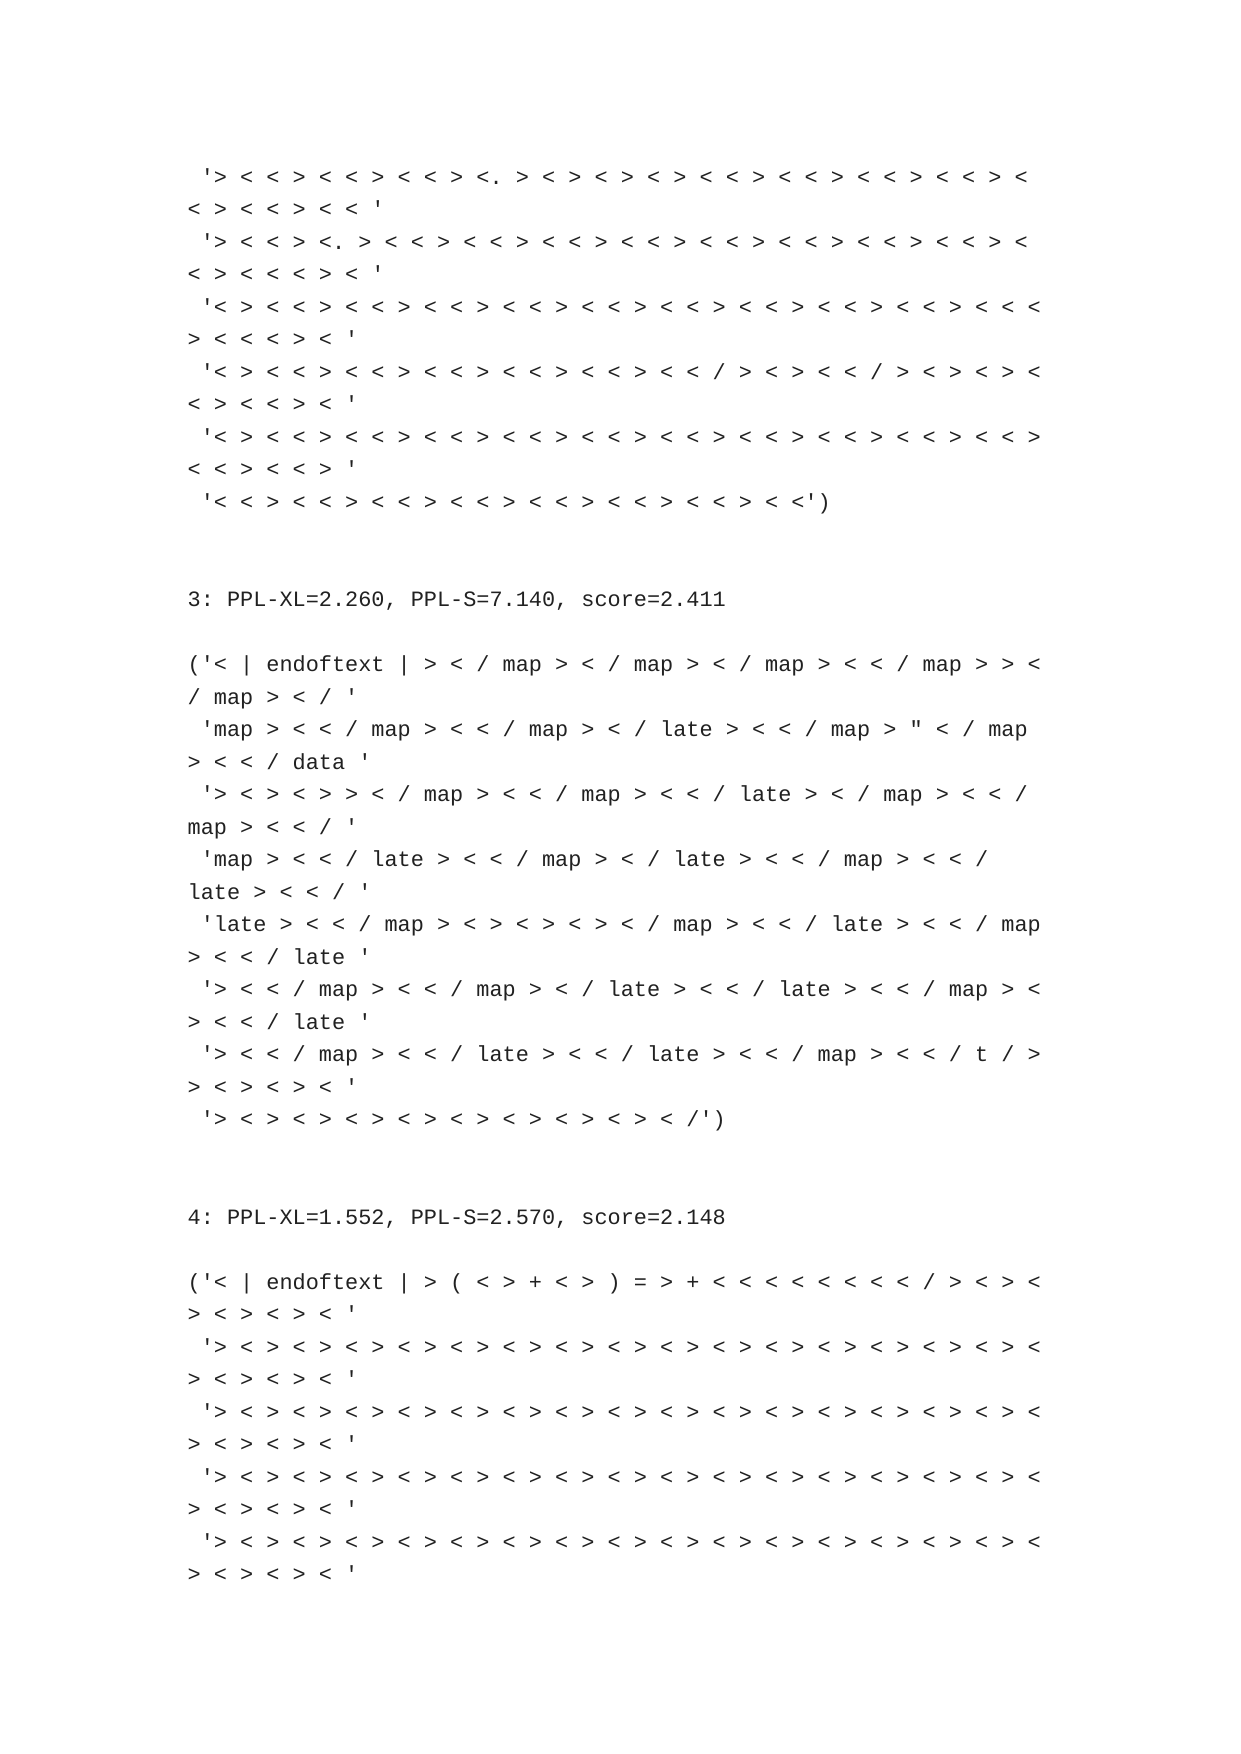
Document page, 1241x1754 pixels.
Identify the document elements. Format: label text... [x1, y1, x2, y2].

text '< < > < < > < < > < < > < < > < < > < < > < <') [187, 487, 1053, 519]
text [187, 1527, 1053, 1592]
text '> < > < > < > < > < > < > < > < > < /') [187, 1104, 1053, 1137]
text 'late > < < / map > < > < > < > < / map > < < / late > < < / map > < < / late ' [187, 909, 1053, 974]
text '> < < / map > < < / map > < / late > < < / late > < < / map > < > < < / late ' [187, 974, 1053, 1039]
text 'map > < < / map > < < / map > < / late > < < / map > " < / map > < < / data ' [187, 714, 1053, 779]
text '< > < < > < < > < < > < < > < < > < < > < < > < < > < < > < < < > < < < > < ' [187, 292, 1053, 357]
text '< > < < > < < > < < > < < > < < > < < / > < > < < / > < > < > < < > < < > < ' [187, 357, 1053, 422]
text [187, 1462, 1053, 1527]
text '< > < < > < < > < < > < < > < < > < < > < < > < < > < < > < < > < < > < < > ' [187, 422, 1053, 487]
text 'map > < < / late > < < / map > < / late > < < / map > < < / late > < < / ' [187, 844, 1053, 909]
text '> < > < > < > < > < > < > < > < > < > < > < > < > < > < > < > < > < > < > < ' [187, 1332, 1053, 1397]
text '> < < / map > < < / late > < < / late > < < / map > < < / t / > > < > < > < ' [187, 1039, 1053, 1104]
text '> < > < > > < / map > < < / map > < < / late > < / map > < < / map > < < / ' [187, 779, 1053, 844]
text 3: PPL-XL=2.260, PPL-S=7.140, score=2.411 [187, 584, 1053, 617]
text 4: PPL-XL=1.552, PPL-S=2.570, score=2.148 [187, 1202, 1053, 1234]
text ('< | endoftext | > < / map > < / map > < / map > < < / map > > < / map > < / ' [187, 649, 1053, 714]
text ('< | endoftext | > ( < > + < > ) = > + < < < < < < < < / > < > < > < > < > < ' [187, 1267, 1053, 1332]
text '> < < > < < > < < > <. > < > < > < > < < > < < > < < > < < > < < > < < > < < ' [187, 162, 1053, 227]
text '> < < > <. > < < > < < > < < > < < > < < > < < > < < > < < > < < > < < < > < ' [187, 227, 1053, 292]
text '> < > < > < > < > < > < > < > < > < > < > < > < > < > < > < > < > < > < > < ' [187, 1397, 1053, 1462]
